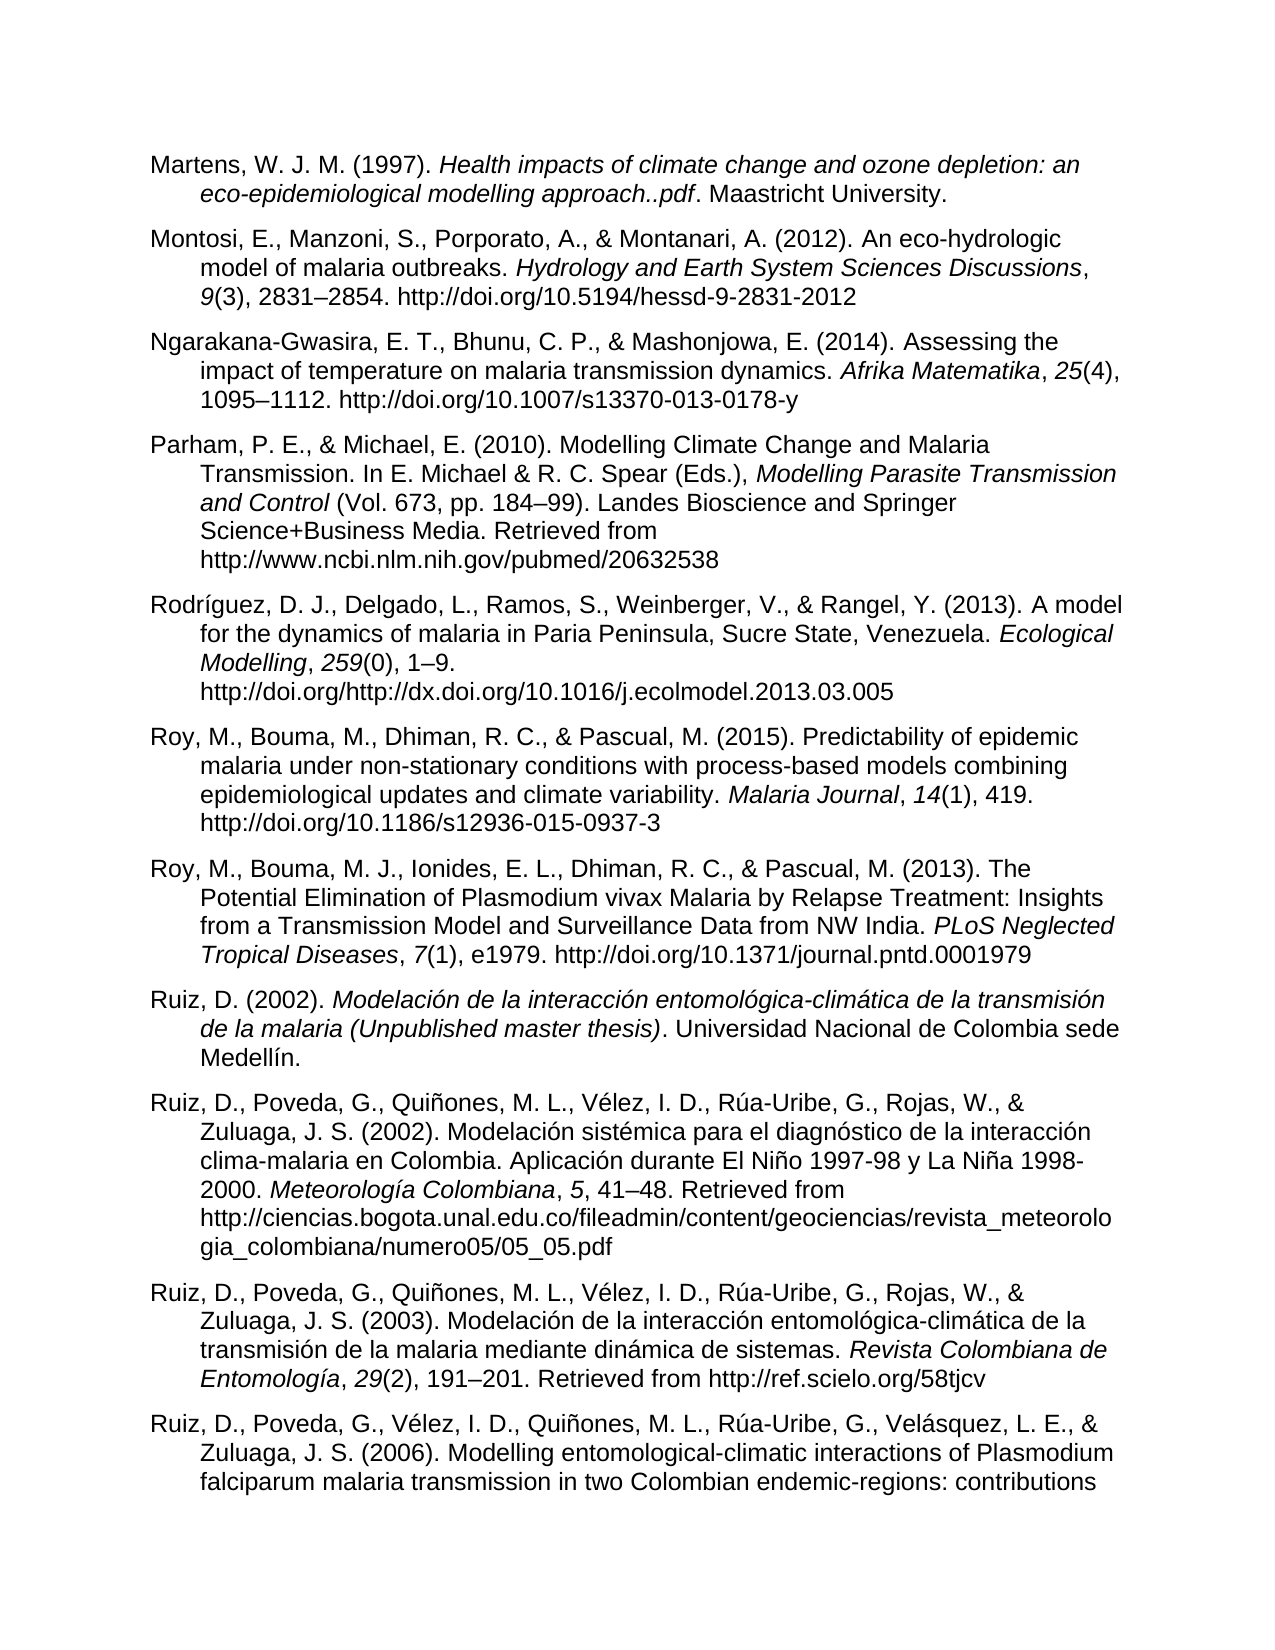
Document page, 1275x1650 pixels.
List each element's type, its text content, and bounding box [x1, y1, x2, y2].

text Ngarakana-Gwasira, E. T., Bhunu, C. P., & Mashonjowa, E. (2014). Assessing the impact of temperature on malaria transmission dynamics. Afrika Matematika, 25(4), 1095–1112. http://doi.org/10.1007/s13370-013-0178-y [150, 327, 1125, 413]
text Ruiz, D., Poveda, G., Quiñones, M. L., Vélez, I. D., Rúa-Uribe, G., Rojas, W., & Zuluaga, J. S. (2002). Modelación sistémica para el diagnóstico de la interacción clima-malaria en Colombia. Aplicación durante El Niño 1997-98 y La Niña 1998-2000. Meteorología Colombiana, 5, 41–48. Retrieved from http://ciencias.bogota.unal.edu.co/fileadmin/content/geociencias/revista_meteorologia_colombiana/numero05/05_05.pdf [150, 1088, 1125, 1261]
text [150, 1409, 1125, 1495]
text Parham, P. E., & Michael, E. (2010). Modelling Climate Change and Malaria Transmission. In E. Michael & R. C. Spear (Eds.), Modelling Parasite Transmission and Control (Vol. 673, pp. 184–99). Landes Bioscience and Springer Science+Business Media. Retrieved from http://www.ncbi.nlm.nih.gov/pubmed/20632538 [150, 430, 1125, 574]
text Ruiz, D. (2002). Modelación de la interacción entomológica-climática de la transmisión de la malaria (Unpublished master thesis). Universidad Nacional de Colombia sede Medellín. [150, 985, 1125, 1072]
text Roy, M., Bouma, M. J., Ionides, E. L., Dhiman, R. C., & Pascual, M. (2013). The Potential Elimination of Plasmodium vivax Malaria by Relapse Treatment: Insights from a Transmission Model and Surveillance Data from NW India. PLoS Neglected Tropical Diseases, 7(1), e1979. http://doi.org/10.1371/journal.pntd.0001979 [150, 854, 1125, 969]
text Montosi, E., Manzoni, S., Porporato, A., & Montanari, A. (2012). An eco-hydrologic model of malaria outbreaks. Hydrology and Earth System Sciences Discussions, 9(3), 2831–2854. http://doi.org/10.5194/hessd-9-2831-2012 [150, 224, 1125, 310]
text Rodríguez, D. J., Delgado, L., Ramos, S., Weinberger, V., & Rangel, Y. (2013). A model for the dynamics of malaria in Paria Peninsula, Sucre State, Venezuela. Ecological Modelling, 259(0), 1–9. http://doi.org/http://dx.doi.org/10.1016/j.ecolmodel.2013.03.005 [150, 590, 1125, 705]
text Martens, W. J. M. (1997). Health impacts of climate change and ozone depletion: an eco-epidemiological modelling approach..pdf. Maastricht University. [150, 150, 1125, 207]
text Roy, M., Bouma, M., Dhiman, R. C., & Pascual, M. (2015). Predictability of epidemic malaria under non-stationary conditions with process-based models combining epidemiological updates and climate variability. Malaria Journal, 14(1), 419. http://doi.org/10.1186/s12936-015-0937-3 [150, 722, 1125, 837]
text Ruiz, D., Poveda, G., Quiñones, M. L., Vélez, I. D., Rúa-Uribe, G., Rojas, W., & Zuluaga, J. S. (2003). Modelación de la interacción entomológica-climática de la transmisión de la malaria mediante dinámica de sistemas. Revista Colombiana de Entomología, 29(2), 191–201. Retrieved from http://ref.scielo.org/58tjcv [150, 1277, 1125, 1392]
